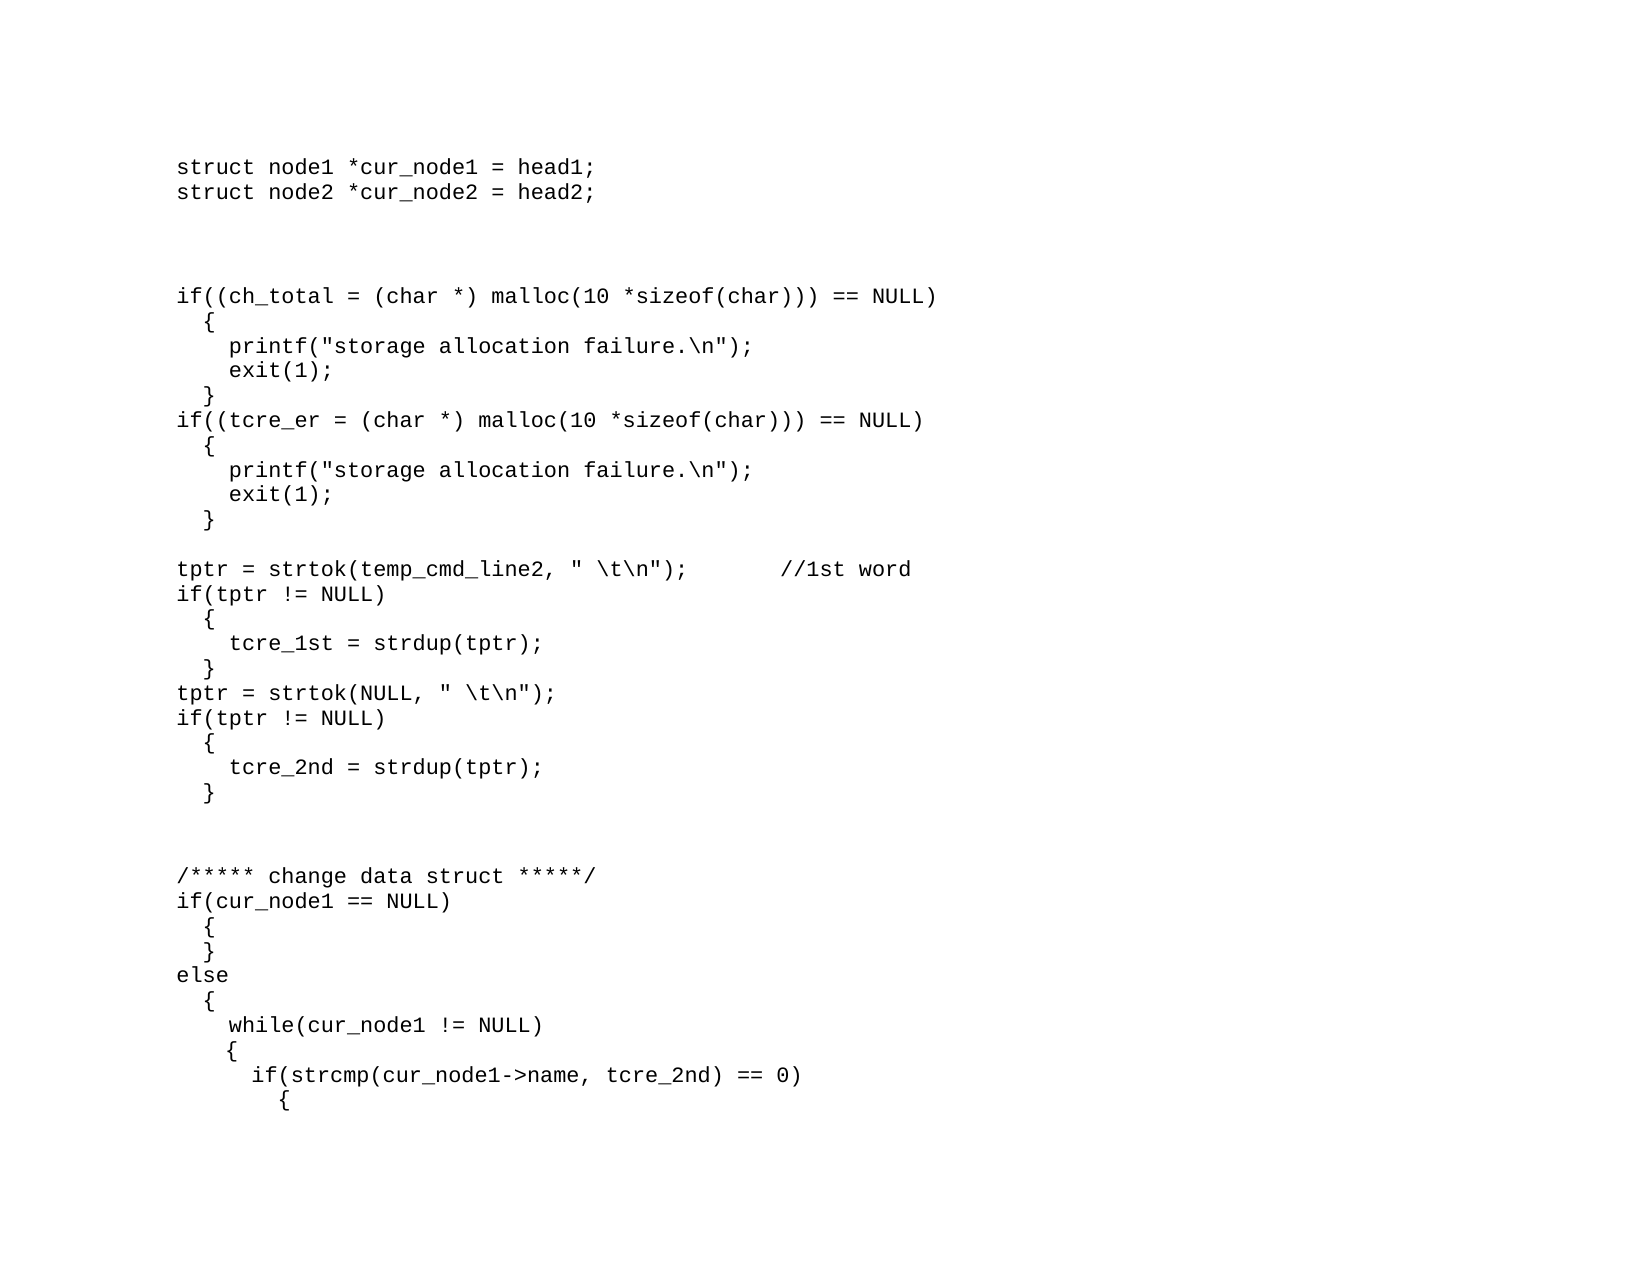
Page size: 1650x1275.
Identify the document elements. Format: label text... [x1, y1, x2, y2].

text tptr = strtok(NULL, " \t\n"); [150, 682, 1500, 707]
text if((tcre_er = (char *) malloc(10 *sizeof(char))) == NULL) [150, 409, 1500, 434]
text while(cur_node1 != NULL) [150, 1014, 1500, 1039]
text printf("storage allocation failure.\n"); [150, 459, 1500, 484]
text else [150, 965, 1500, 989]
text { [150, 1089, 1500, 1113]
text { [150, 434, 1500, 459]
text { [150, 915, 1500, 940]
text if(tptr != NULL) [150, 707, 1500, 732]
text } [150, 508, 1500, 533]
text } [150, 657, 1500, 682]
text } [150, 384, 1500, 409]
text { [150, 732, 1500, 756]
text struct node1 *cur_node1 = head1; [150, 156, 1500, 181]
text if(tptr != NULL) [150, 583, 1500, 608]
text printf("storage allocation failure.\n"); [150, 335, 1500, 360]
text { [150, 989, 1500, 1014]
text { [150, 608, 1500, 632]
text /***** change data struct *****/ [150, 866, 1500, 890]
text tcre_1st = strdup(tptr); [150, 632, 1500, 657]
text { [150, 310, 1500, 335]
text tptr = strtok(temp_cmd_line2, " \t\n"); //1st word [150, 558, 1500, 583]
text { [150, 1039, 1500, 1064]
text struct node2 *cur_node2 = head2; [150, 181, 1500, 206]
text tcre_2nd = strdup(tptr); [150, 756, 1500, 781]
text } [150, 940, 1500, 965]
text if(strcmp(cur_node1->name, tcre_2nd) == 0) [150, 1064, 1500, 1089]
text if(cur_node1 == NULL) [150, 890, 1500, 915]
text exit(1); [150, 360, 1500, 384]
text } [150, 781, 1500, 806]
text if((ch_total = (char *) malloc(10 *sizeof(char))) == NULL) [150, 285, 1500, 310]
text exit(1); [150, 484, 1500, 508]
